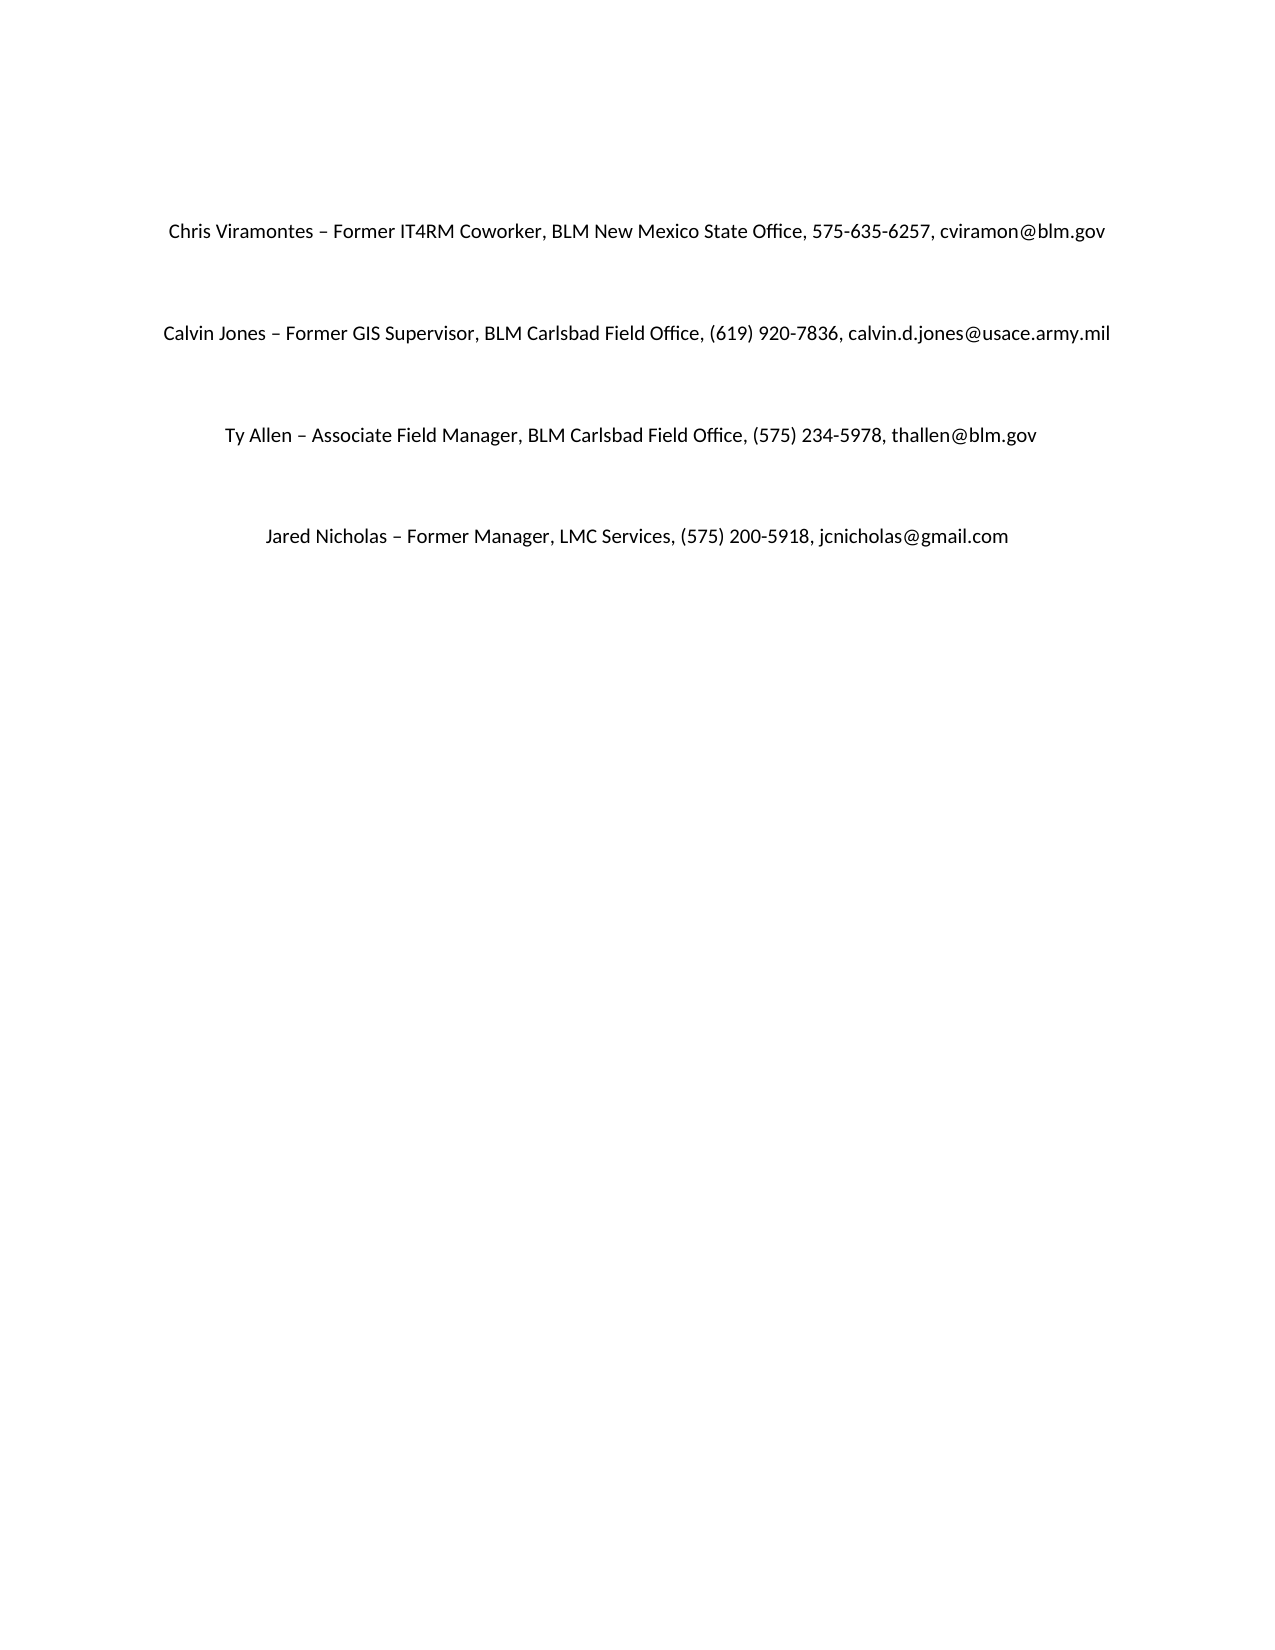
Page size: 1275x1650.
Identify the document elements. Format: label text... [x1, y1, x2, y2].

text Jared Nicholas – Former Manager, LMC Services, (575) 200-5918, jcnicholas@gmail.com [150, 524, 1125, 549]
text Calvin Jones – Former GIS Supervisor, BLM Carlsbad Field Office, (619) 920-7836, calvin.d.jones@usace.army.mil [150, 320, 1125, 346]
text Ty Allen – Associate Field Manager, BLM Carlsbad Field Office, (575) 234-5978, thallen@blm.gov [150, 422, 1125, 447]
text Chris Viramontes – Former IT4RM Coworker, BLM New Mexico State Office, 575-635-6257, cviramon@blm.gov [150, 219, 1125, 244]
